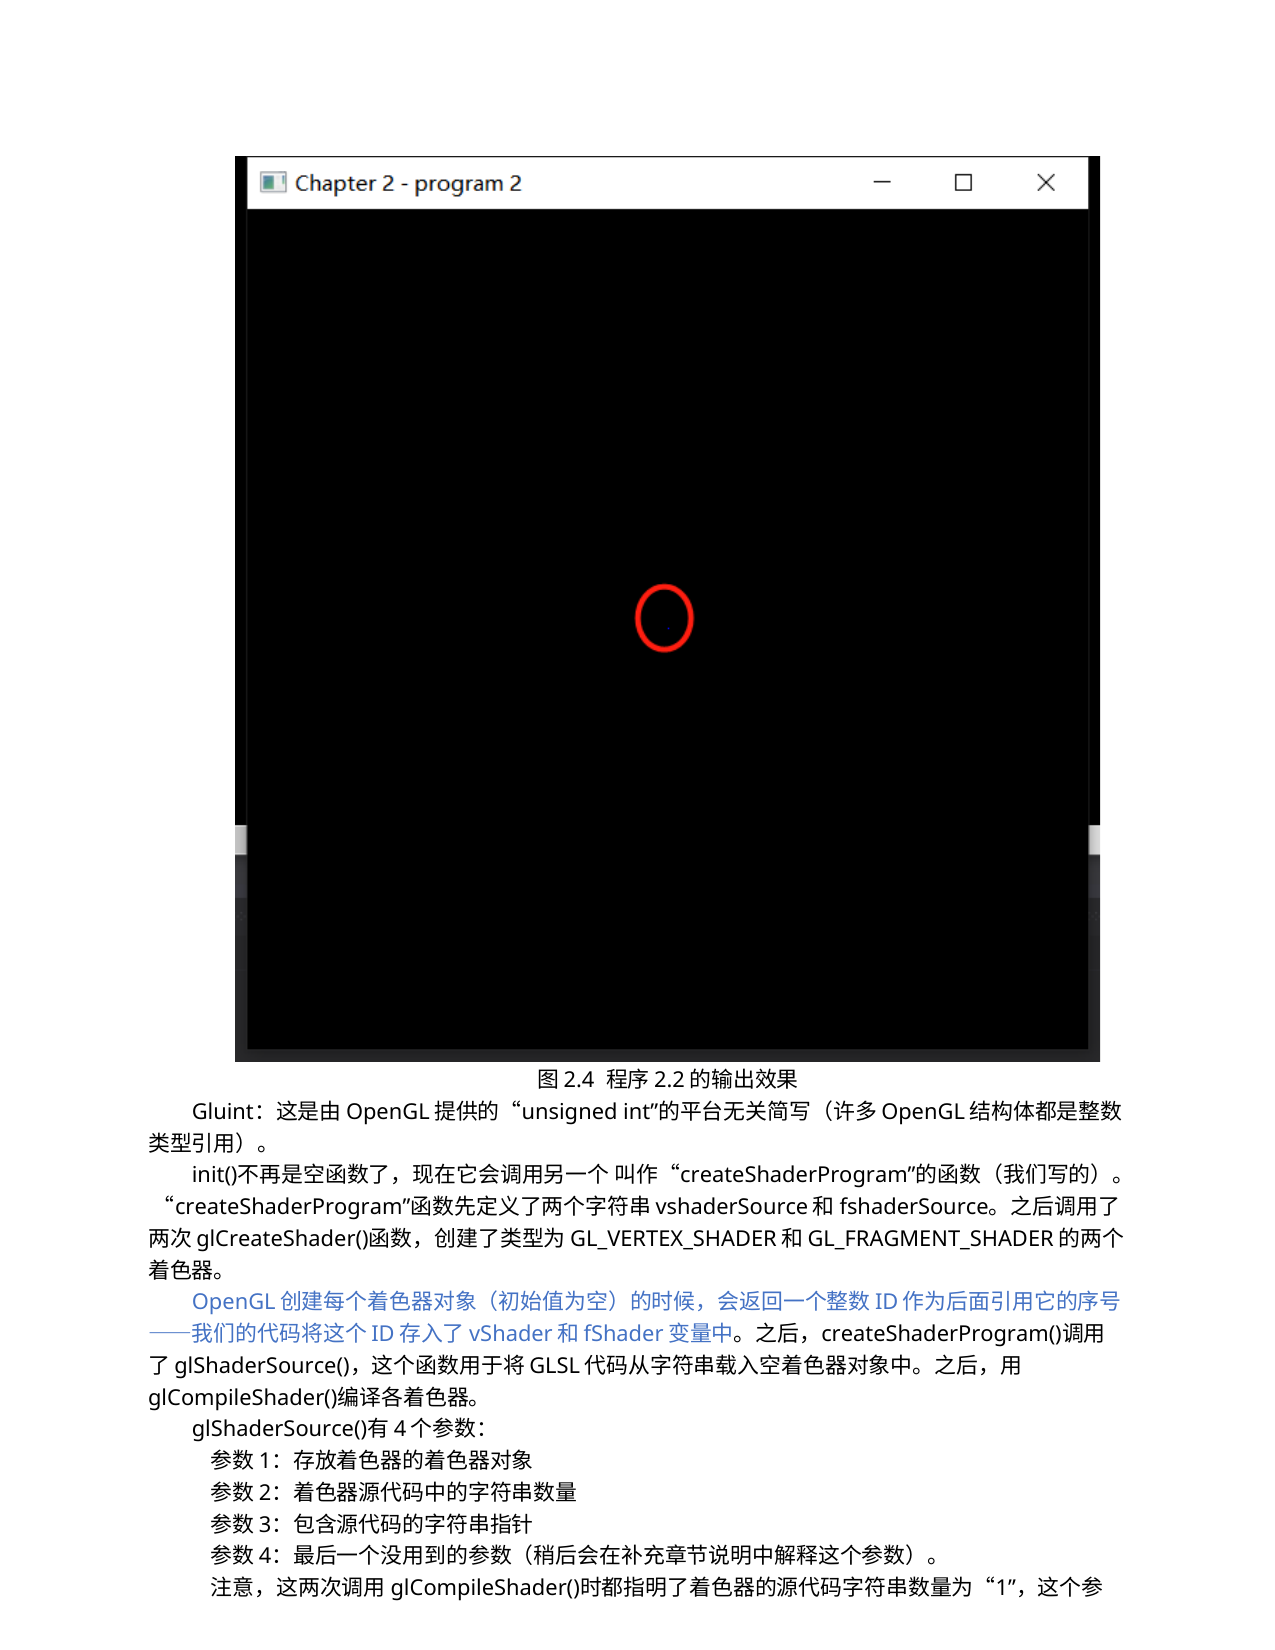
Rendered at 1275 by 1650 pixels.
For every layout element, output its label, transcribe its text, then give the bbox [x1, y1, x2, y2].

text OpenGL创建每个着色器对象（初始值为空）的时候，会返回一个整数ID作为后面引用它的序号——我们的代码将这个ID存入了vShader和fShader变量中。之后，createShaderProgram()调用了glShaderSource()，这个函数用于将GLSL代码从字符串载入空着色器对象中。之后，用 [148, 1284, 1125, 1380]
text init()不再是空函数了，现在它会调用另一个 叫作“createShaderProgram”的函数（我们写的）。 “createShaderProgram”函数先定义了两个字符串vshaderSource和 fshaderSource。之后调用了两次glCreateShader()函数，创建了类型为GL_VERTEX_SHADER和GL_FRAGMENT_SHADER的两个着色器。 [148, 1157, 1125, 1284]
picture [235, 156, 1101, 1062]
text glCompileShader()编译各着色器。 [148, 1380, 1125, 1411]
text 参数2：着色器源代码中的字符串数量 [148, 1475, 1125, 1507]
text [148, 1570, 1125, 1602]
text 参数1：存放着色器的着色器对象 [148, 1443, 1125, 1475]
text glShaderSource()有4个参数： [148, 1411, 1125, 1443]
text 图2.4 程序2.2的输出效果 [148, 1062, 1125, 1094]
text 参数4：最后一个没用到的参数（稍后会在补充章节说明中解释这个参数）。 [148, 1538, 1125, 1570]
text Gluint：这是由OpenGL提供的“unsigned int”的平台无关简写（许多OpenGL结构体都是整数类型引用）。 [148, 1094, 1125, 1157]
text 参数3：包含源代码的字符串指针 [148, 1507, 1125, 1538]
